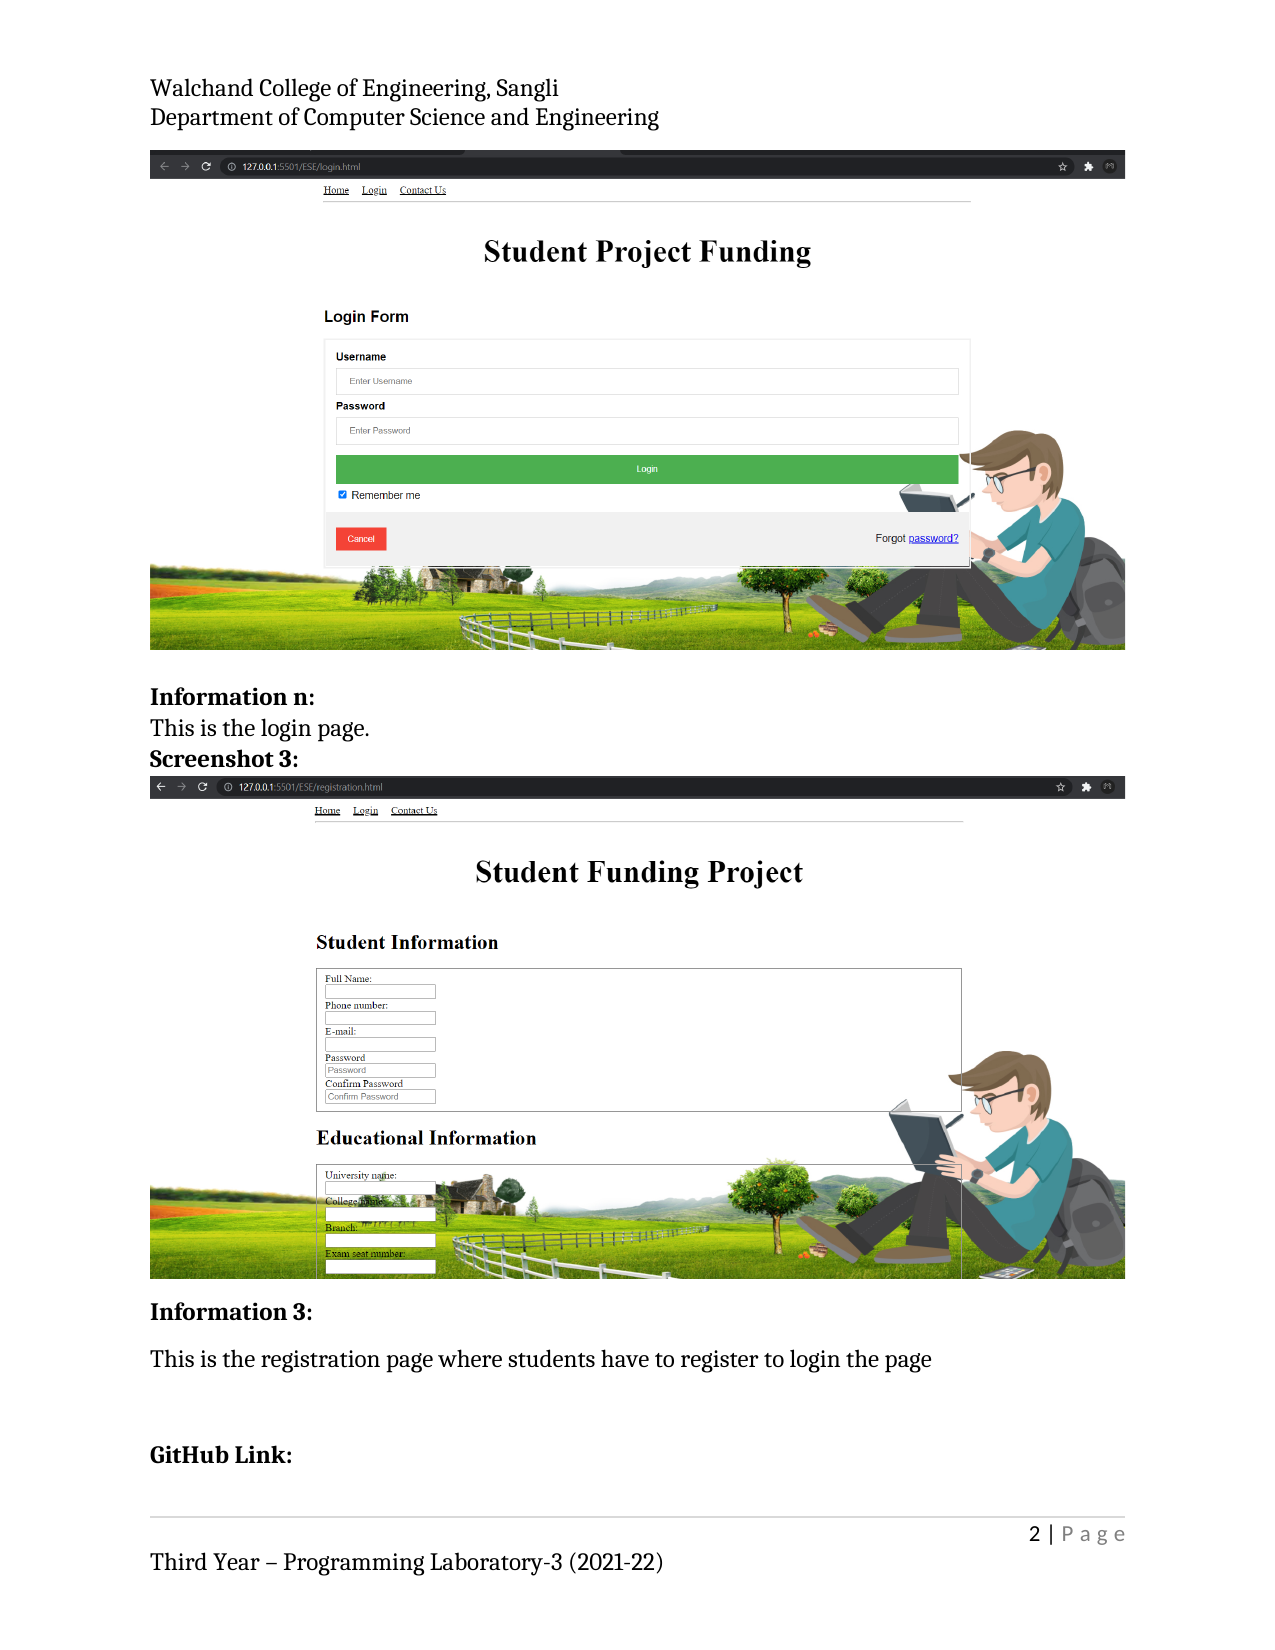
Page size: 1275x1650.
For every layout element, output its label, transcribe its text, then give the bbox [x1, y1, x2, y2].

text Information n: [150, 683, 1125, 712]
text Information 3: [150, 1297, 1125, 1326]
picture [150, 150, 1125, 650]
text Screenshot 3: [150, 745, 1125, 774]
picture [150, 776, 1125, 1279]
text This is the registration page where students have to register to login the page [150, 1345, 1125, 1374]
text GitHub Link: [150, 1441, 1125, 1469]
text This is the login page. [150, 714, 1125, 743]
